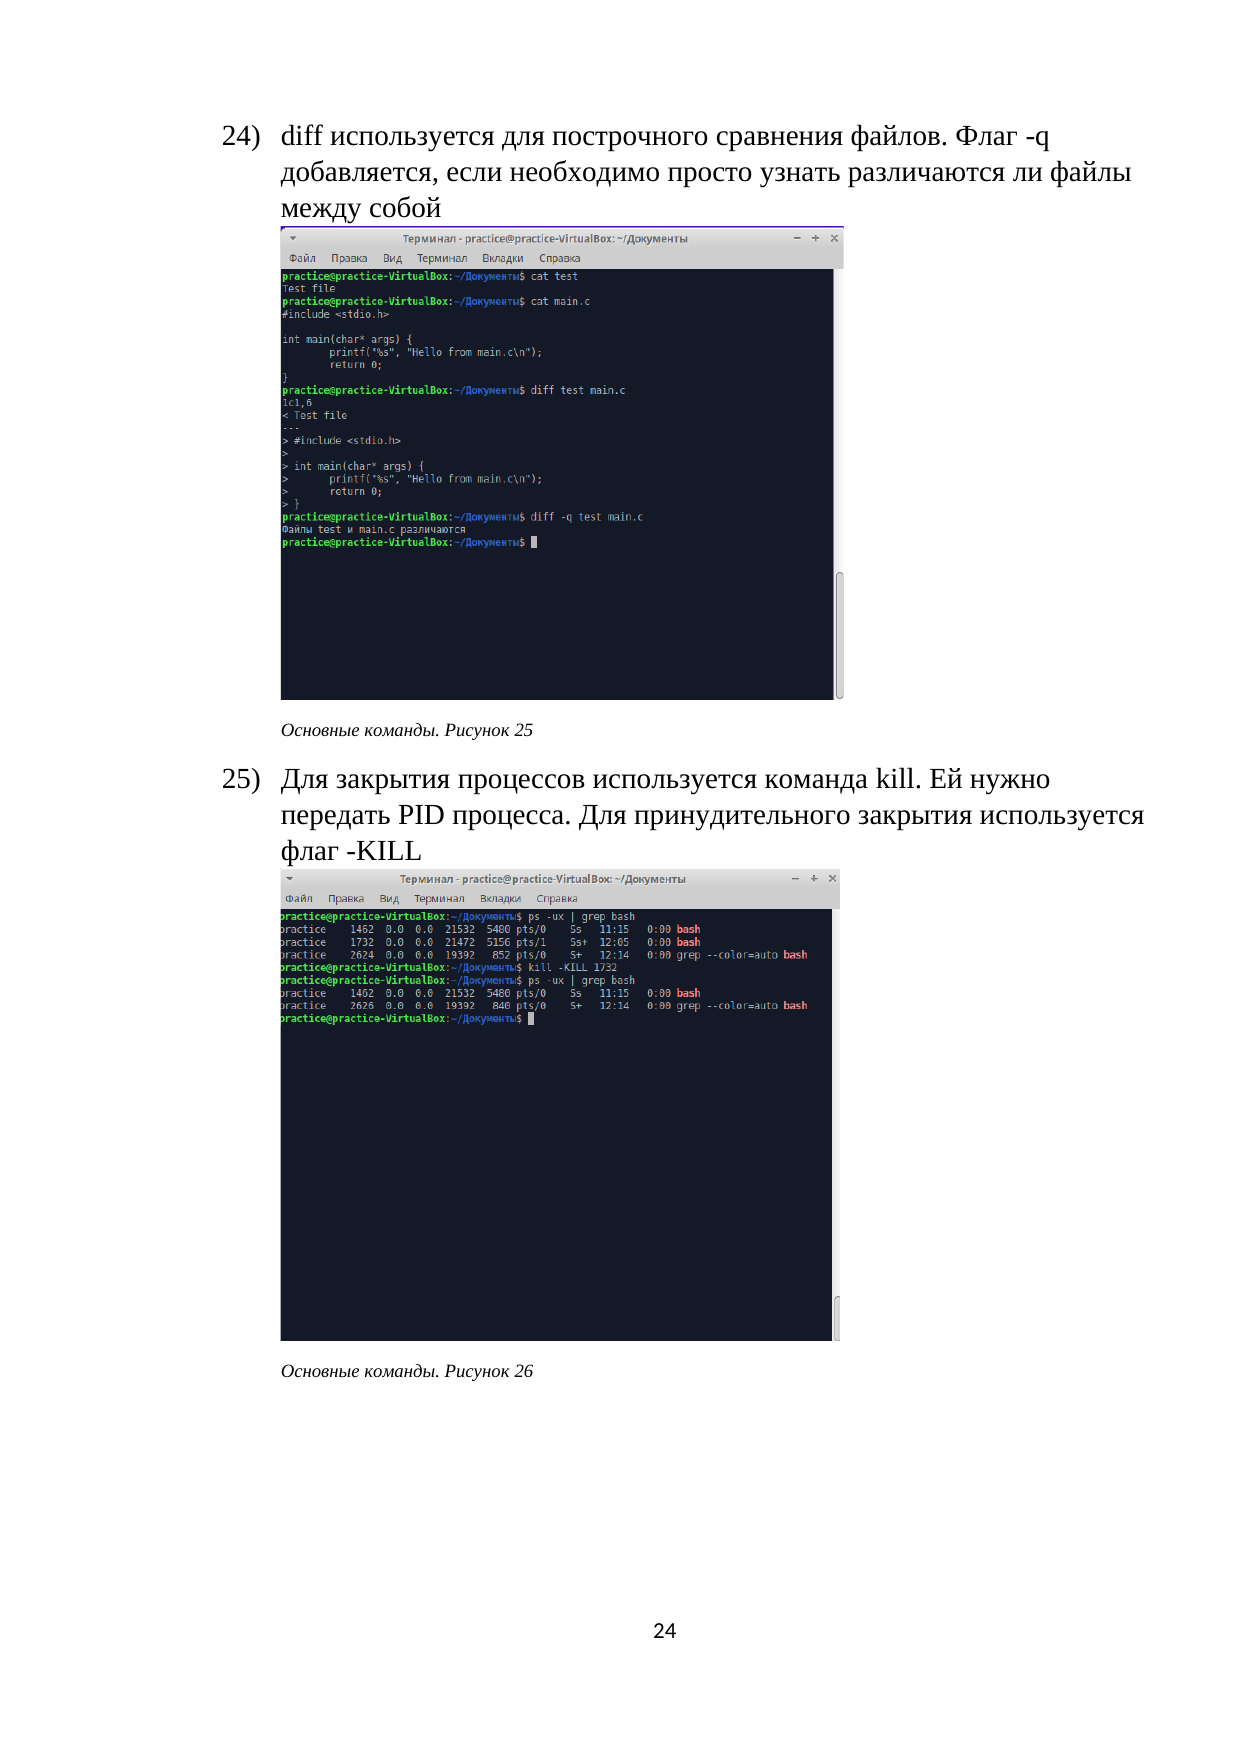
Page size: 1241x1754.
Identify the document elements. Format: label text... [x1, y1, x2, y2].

picture [280, 868, 840, 1341]
picture [280, 226, 844, 700]
text Основные команды. Рисунок 26 [177, 1359, 1152, 1381]
text Основные команды. Рисунок 25 [177, 718, 1152, 740]
